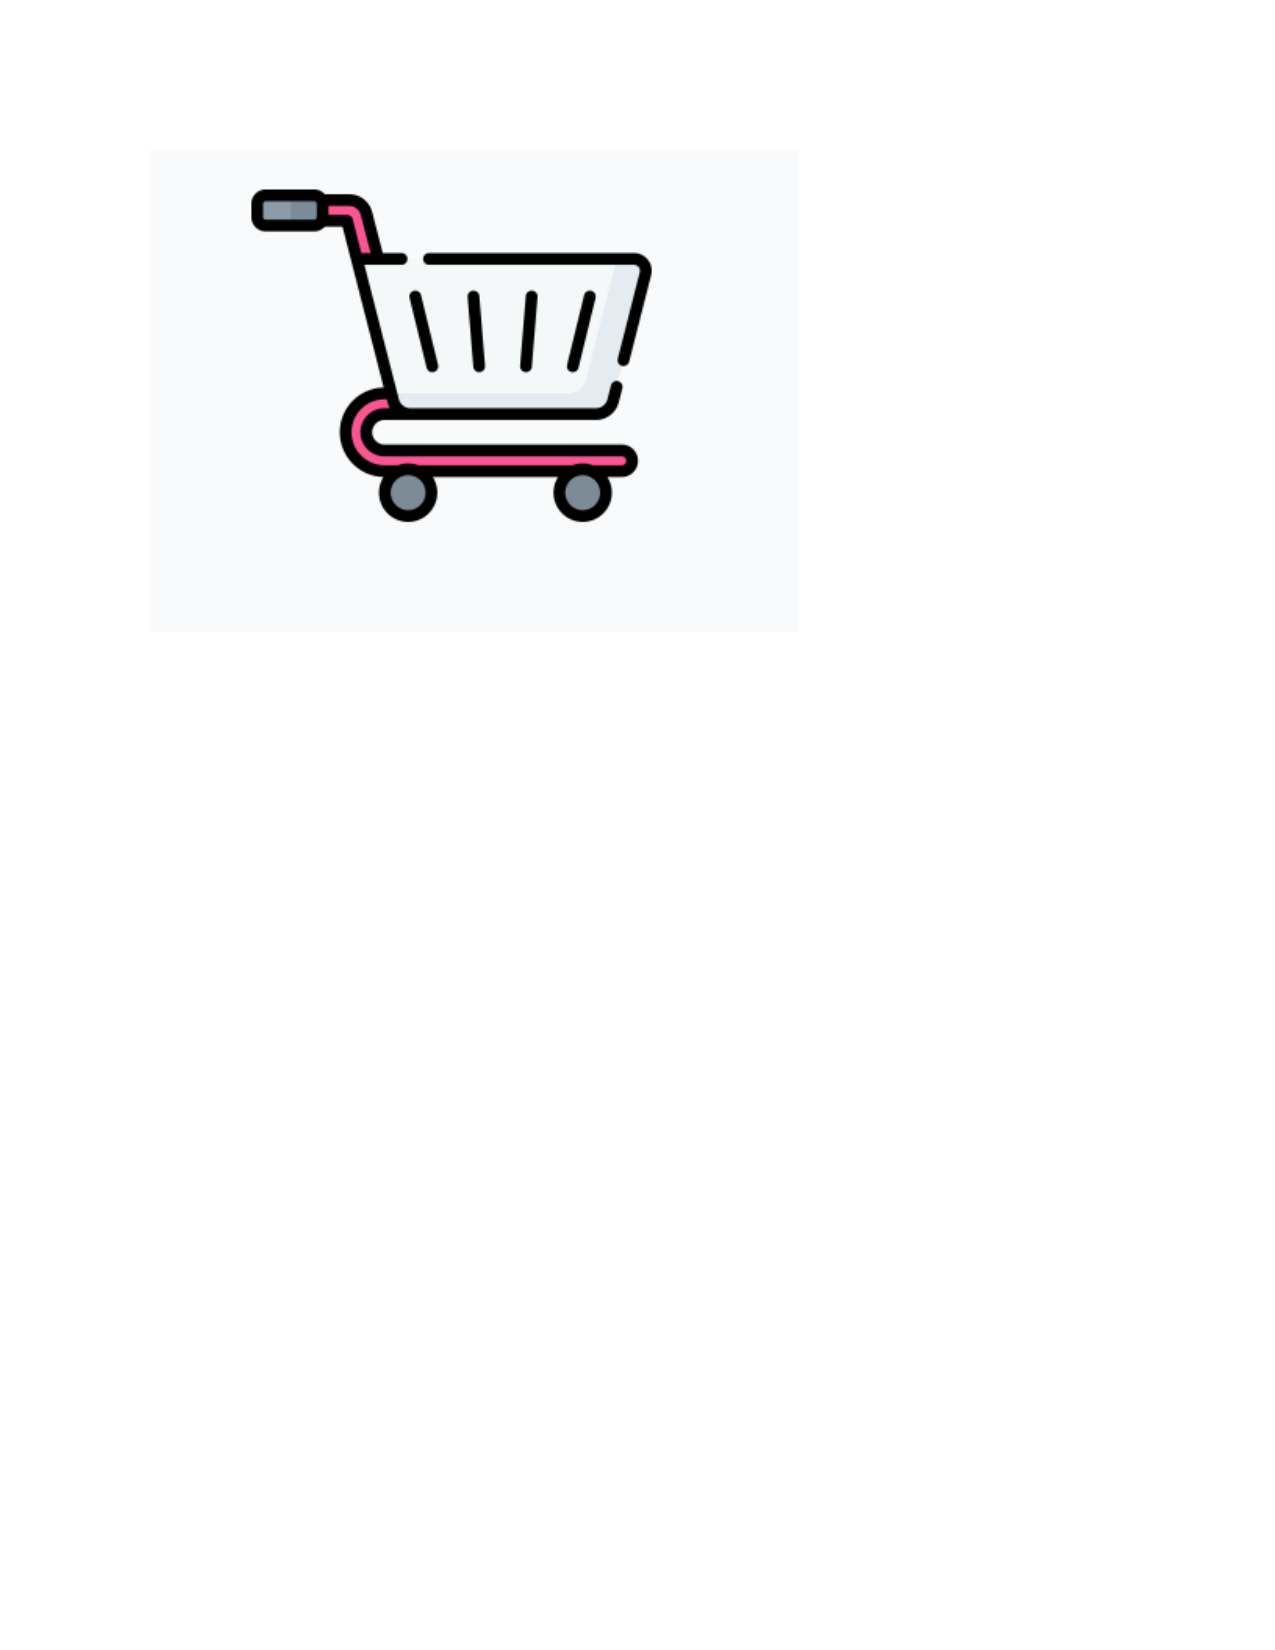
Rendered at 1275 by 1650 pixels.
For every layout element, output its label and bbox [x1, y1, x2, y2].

picture [150, 150, 799, 632]
